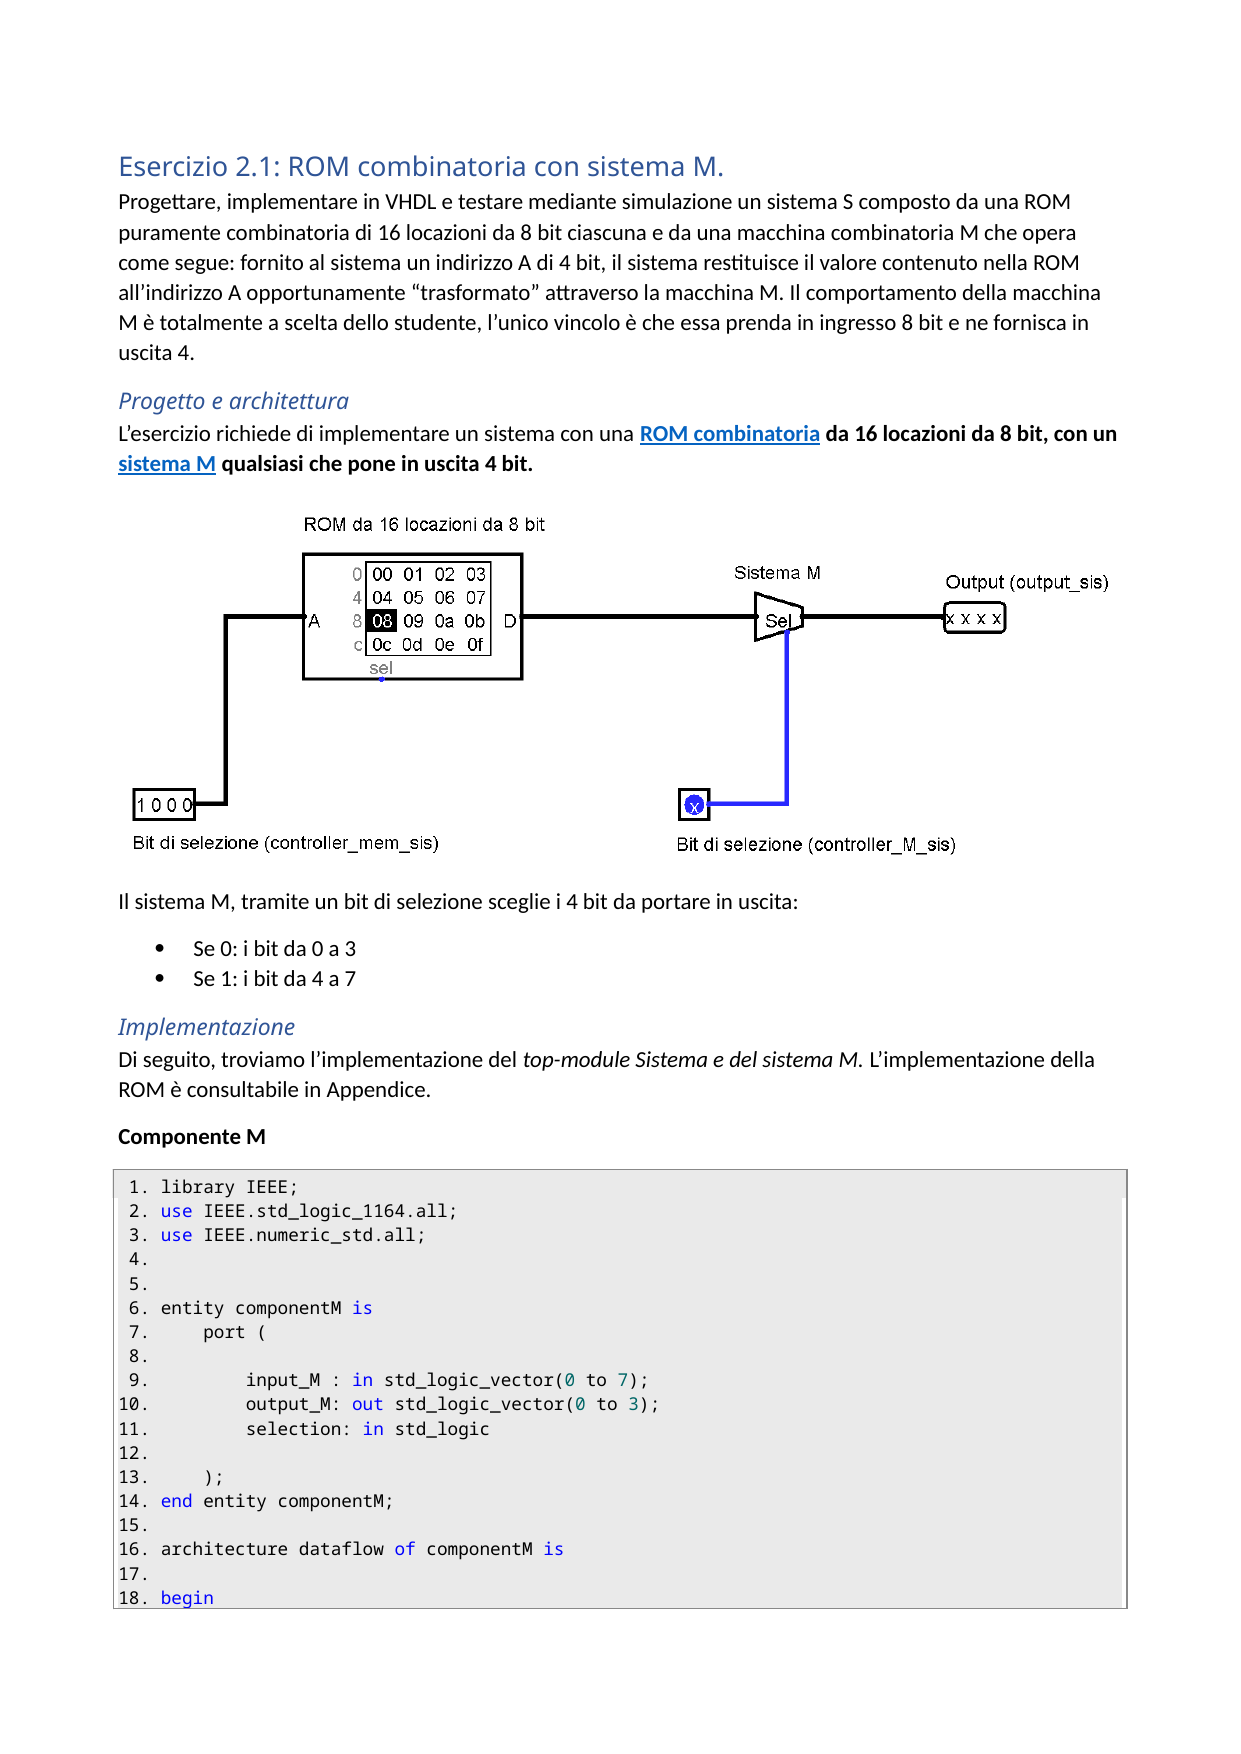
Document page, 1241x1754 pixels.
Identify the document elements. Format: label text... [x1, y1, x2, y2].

list Se 0: i bit da 0 a 3 [156, 934, 1122, 962]
text 7. port ( [118, 1319, 1122, 1343]
text Il sistema M, tramite un bit di selezione sceglie i 4 bit da portare in uscita: [118, 887, 1122, 915]
subtitle Progetto e architettura [118, 385, 1122, 417]
text 6. entity componentM is [118, 1295, 1122, 1319]
text 2. use IEEE.std_logic_1164.all; [118, 1198, 1122, 1223]
text L’esercizio richiede di implementare un sistema con una ROM combinatoria da 16 locazioni da 8 bit, con un sistema M qualsiasi che pone in uscita 4 bit. [118, 419, 1122, 477]
text 9. input_M : in std_logic_vector(0 to 7); [118, 1368, 1122, 1392]
text 11. selection: in std_logic [118, 1416, 1122, 1440]
text 10. output_M: out std_logic_vector(0 to 3); [118, 1392, 1122, 1416]
subtitle Esercizio 2.1: ROM combinatoria con sistema M. [118, 148, 1122, 184]
subtitle Implementazione [118, 1011, 1122, 1042]
text 14. end entity componentM; [118, 1488, 1122, 1513]
text Componente M [118, 1122, 1122, 1150]
text 3. use IEEE.numeric_std.all; [118, 1223, 1122, 1247]
list Se 1: i bit da 4 a 7 [156, 964, 1122, 992]
text Di seguito, troviamo l’implementazione del top-module Sistema e del sistema M. L’implementazione della ROM è consultabile in Appendice. [118, 1045, 1122, 1103]
text 18. begin [118, 1585, 1122, 1608]
text 1. library IEEE; [114, 1170, 1126, 1198]
text 12. [118, 1440, 1122, 1464]
text 15. [118, 1513, 1122, 1537]
text 5. [118, 1271, 1122, 1295]
picture [118, 496, 1123, 869]
text 16. architecture dataflow of componentM is [118, 1537, 1122, 1561]
text 17. [118, 1561, 1122, 1585]
text 4. [118, 1247, 1122, 1271]
text 13. ); [118, 1464, 1122, 1488]
text Progettare, implementare in VHDL e testare mediante simulazione un sistema S composto da una ROM puramente combinatoria di 16 locazioni da 8 bit ciascuna e da una macchina combinatoria M che opera come segue: fornito al sistema un indirizzo A di 4 bit, il sistema restituisce il valore contenuto nella ROM all’indirizzo A opportunamente “trasformato” attraverso la macchina M. Il comportamento della macchina M è totalmente a scelta dello studente, l’unico vincolo è che essa prenda in ingresso 8 bit e ne fornisca in uscita 4. [118, 187, 1122, 366]
text 8. [118, 1343, 1122, 1368]
